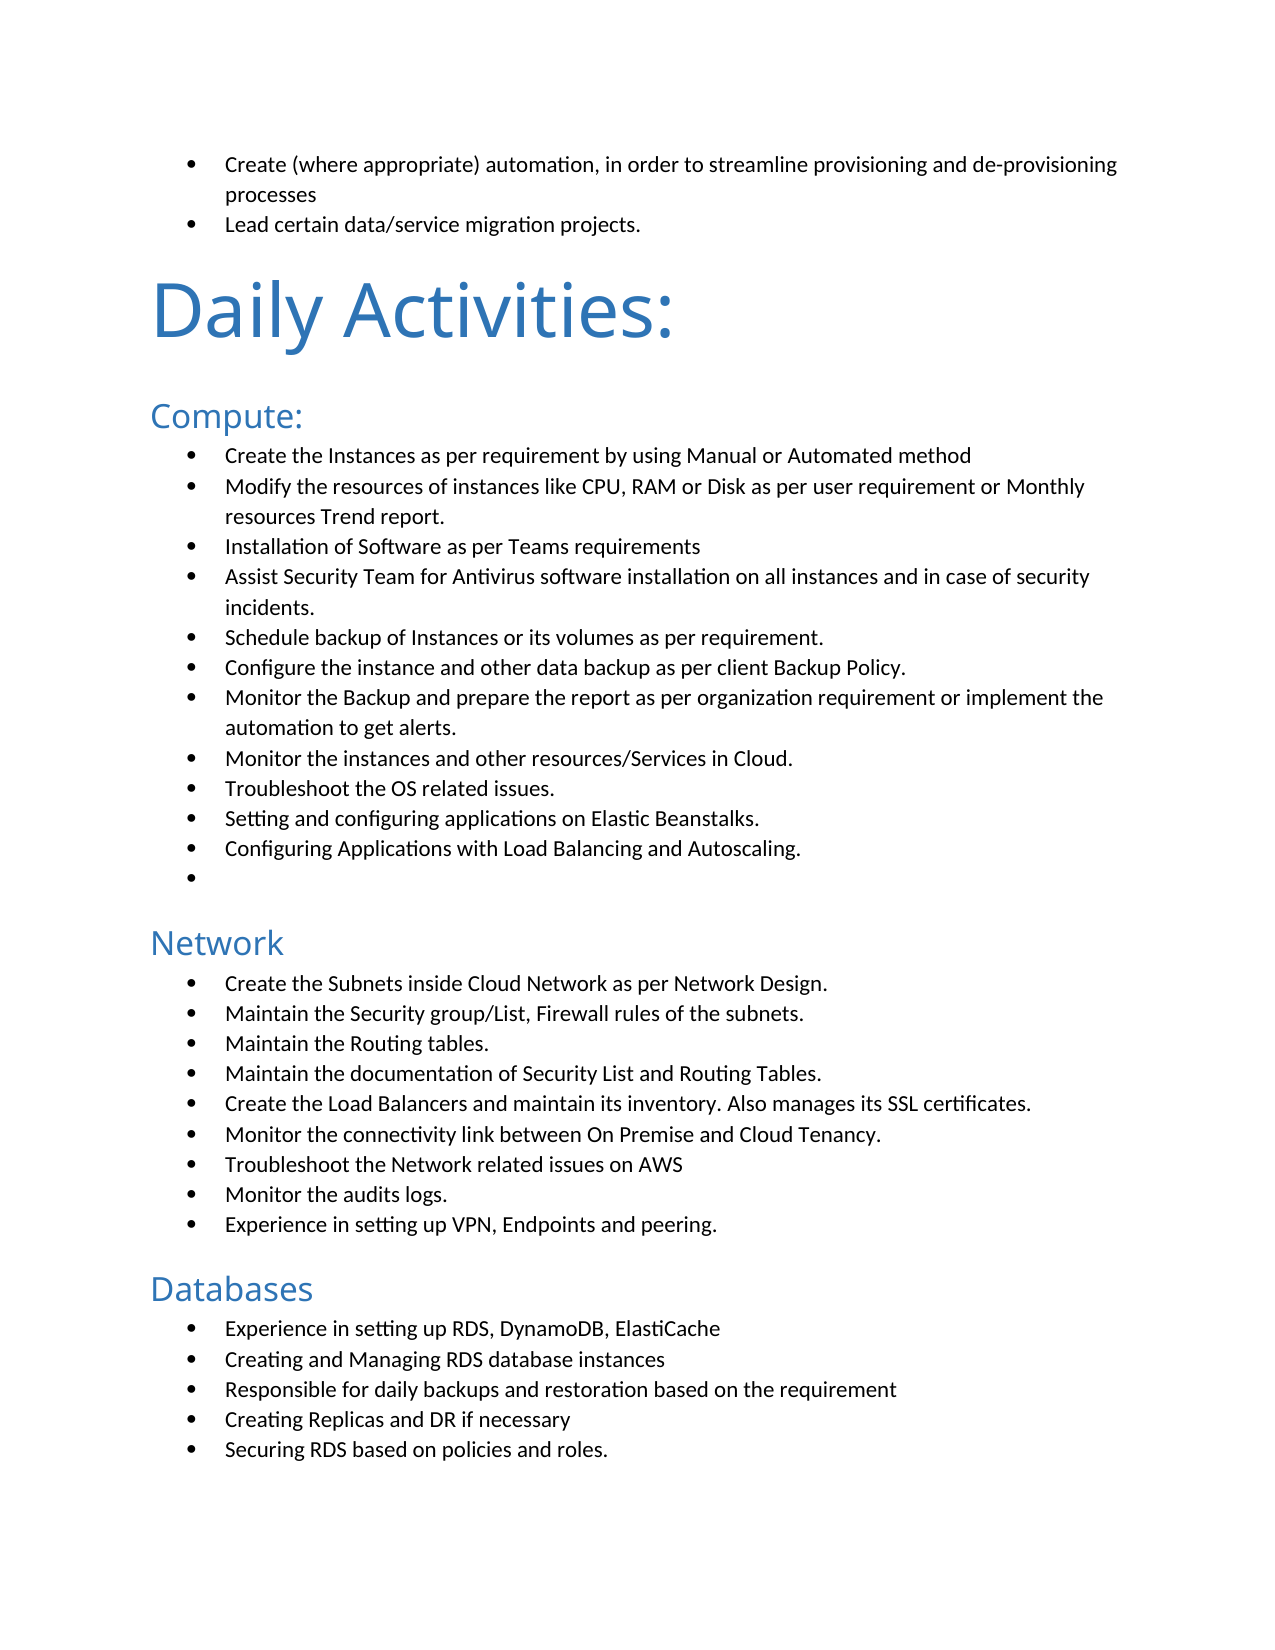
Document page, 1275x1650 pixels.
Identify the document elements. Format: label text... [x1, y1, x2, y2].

list Installation of Software as per Teams requirements [187, 532, 1125, 560]
list Modify the resources of instances like CPU, RAM or Disk as per user requirement or Monthly resources Trend report. [187, 472, 1125, 530]
list Schedule backup of Instances or its volumes as per requirement. [187, 623, 1125, 651]
list Maintain the documentation of Security List and Routing Tables. [187, 1059, 1125, 1087]
list Securing RDS based on policies and roles. [187, 1435, 1125, 1463]
list Troubleshoot the OS related issues. [187, 774, 1125, 802]
list Responsible for daily backups and restoration based on the requirement [187, 1375, 1125, 1403]
list Lead certain data/service migration projects. [187, 210, 1125, 238]
list Experience in setting up RDS, DynamoDB, ElastiCache [187, 1314, 1125, 1342]
list Creating and Managing RDS database instances [187, 1345, 1125, 1373]
subtitle Compute: [150, 393, 1125, 438]
list Maintain the Security group/List, Firewall rules of the subnets. [187, 999, 1125, 1027]
list Assist Security Team for Antivirus software installation on all instances and in case of security incidents. [187, 562, 1125, 621]
list Maintain the Routing tables. [187, 1029, 1125, 1057]
list Monitor the Backup and prepare the report as per organization requirement or implement the automation to get alerts. [187, 683, 1125, 741]
list Create the Load Balancers and maintain its inventory. Also manages its SSL certificates. [187, 1089, 1125, 1117]
subtitle Network [150, 920, 1125, 965]
subtitle Databases [150, 1266, 1125, 1311]
list Monitor the audits logs. [187, 1180, 1125, 1208]
list Experience in setting up VPN, Endpoints and peering. [187, 1210, 1125, 1238]
list Creating Replicas and DR if necessary [187, 1405, 1125, 1433]
list Setting and configuring applications on Elastic Beanstalks. [187, 804, 1125, 832]
list Create the Instances as per requirement by using Manual or Automated method [187, 442, 1125, 469]
list Troubleshoot the Network related issues on AWS [187, 1150, 1125, 1178]
list Configure the instance and other data backup as per client Backup Policy. [187, 653, 1125, 681]
list Monitor the connectivity link between On Premise and Cloud Tenancy. [187, 1120, 1125, 1148]
subtitle Daily Activities: [150, 257, 1125, 359]
list Configuring Applications with Load Balancing and Autoscaling. [187, 834, 1125, 862]
list Create (where appropriate) automation, in order to streamline provisioning and de-provisioning processes [187, 150, 1125, 208]
list Create the Subnets inside Cloud Network as per Network Design. [187, 969, 1125, 997]
list Monitor the instances and other resources/Services in Cloud. [187, 744, 1125, 772]
